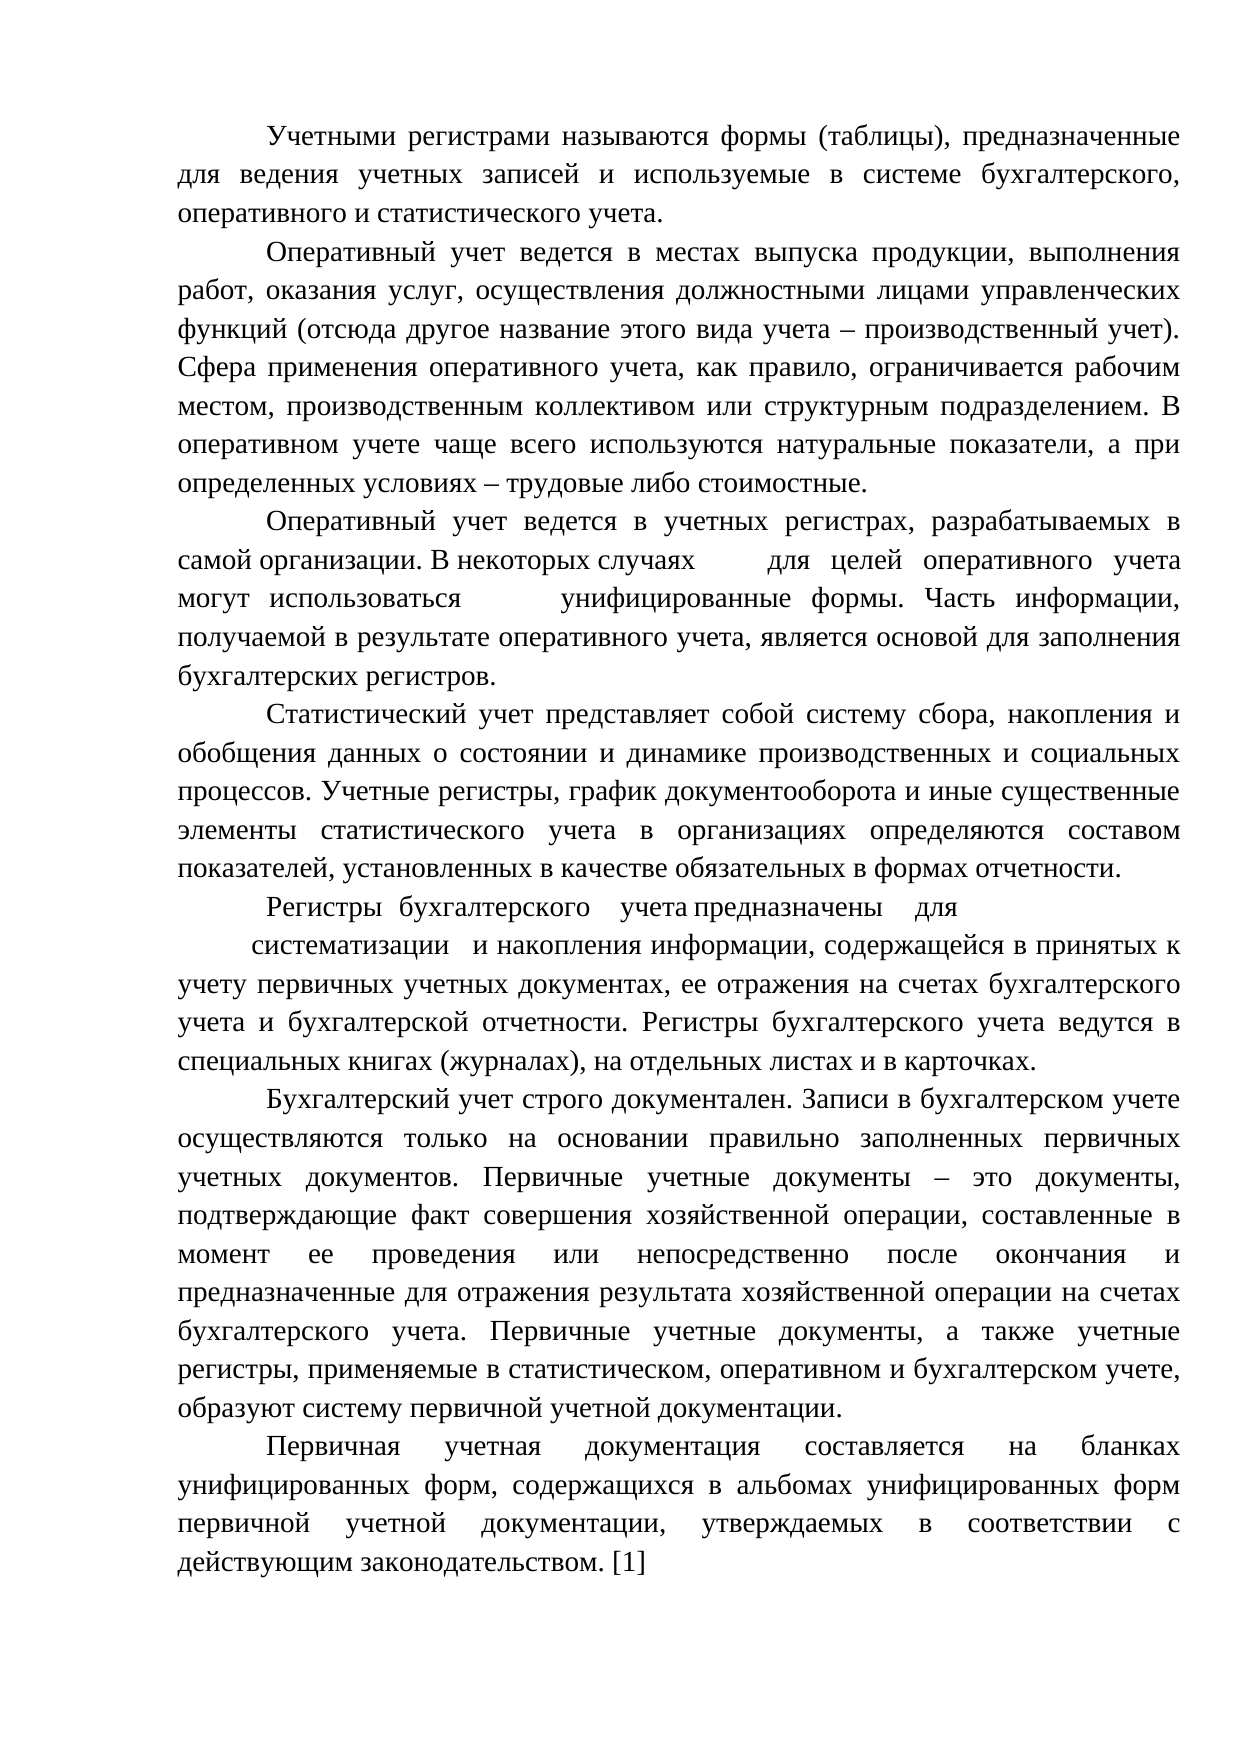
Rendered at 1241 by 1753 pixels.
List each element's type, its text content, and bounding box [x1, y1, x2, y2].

text Регистры бухгалтерского учета предназначены для систематизации и накопления информации, содержащейся в принятых к учету первичных учетных документах, ее отражения на счетах бухгалтерского учета и бухгалтерской отчетности. Регистры бухгалтерского учета ведутся в специальных книгах (журналах), на отдельных листах и в карточках. [177, 889, 1181, 1077]
text Оперативный учет ведется в местах выпуска продукции, выполнения работ, оказания услуг, осуществления должностными лицами управленческих функций (отсюда другое название этого вида учета – производственный учет). Сфера применения оперативного учета, как правило, ограничивается рабочим местом, производственным коллективом или структурным подразделением. В оперативном учете чаще всего используются натуральные показатели, а при определенных условиях – трудовые либо стоимостные. [177, 234, 1181, 498]
text Учетными регистрами называются формы (таблицы), предназначенные для ведения учетных записей и используемые в системе бухгалтерского, оперативного и статистического учета. [177, 118, 1181, 229]
text Бухгалтерский учет строго документален. Записи в бухгалтерском учете осуществляются только на основании правильно заполненных первичных учетных документов. Первичные учетные документы – это документы, подтверждающие факт совершения хозяйственной операции, составленные в момент ее проведения или непосредственно после окончания и предназначенные для отражения результата хозяйственной операции на счетах бухгалтерского учета. Первичные учетные документы, а также учетные регистры, применяемые в статистическом, оперативном и бухгалтерском учете, образуют систему первичной учетной документации. [177, 1082, 1181, 1423]
text Оперативный учет ведется в учетных регистрах, разрабатываемых в самой организации. В некоторых случаях для целей оперативного учета могут использоваться унифицированные формы. Часть информации, получаемой в результате оперативного учета, является основой для заполнения бухгалтерских регистров. [177, 503, 1181, 691]
text Первичная учетная документация составляется на бланках унифицированных форм, содержащихся в альбомах унифицированных форм первичной учетной документации, утверждаемых в соответствии с действующим законодательством. [1] [177, 1428, 1181, 1578]
text Статистический учет представляет собой систему сбора, накопления и обобщения данных о состоянии и динамике производственных и социальных процессов. Учетные регистры, график документооборота и иные существенные элементы статистического учета в организациях определяются составом показателей, установленных в качестве обязательных в формах отчетности. [177, 696, 1181, 884]
